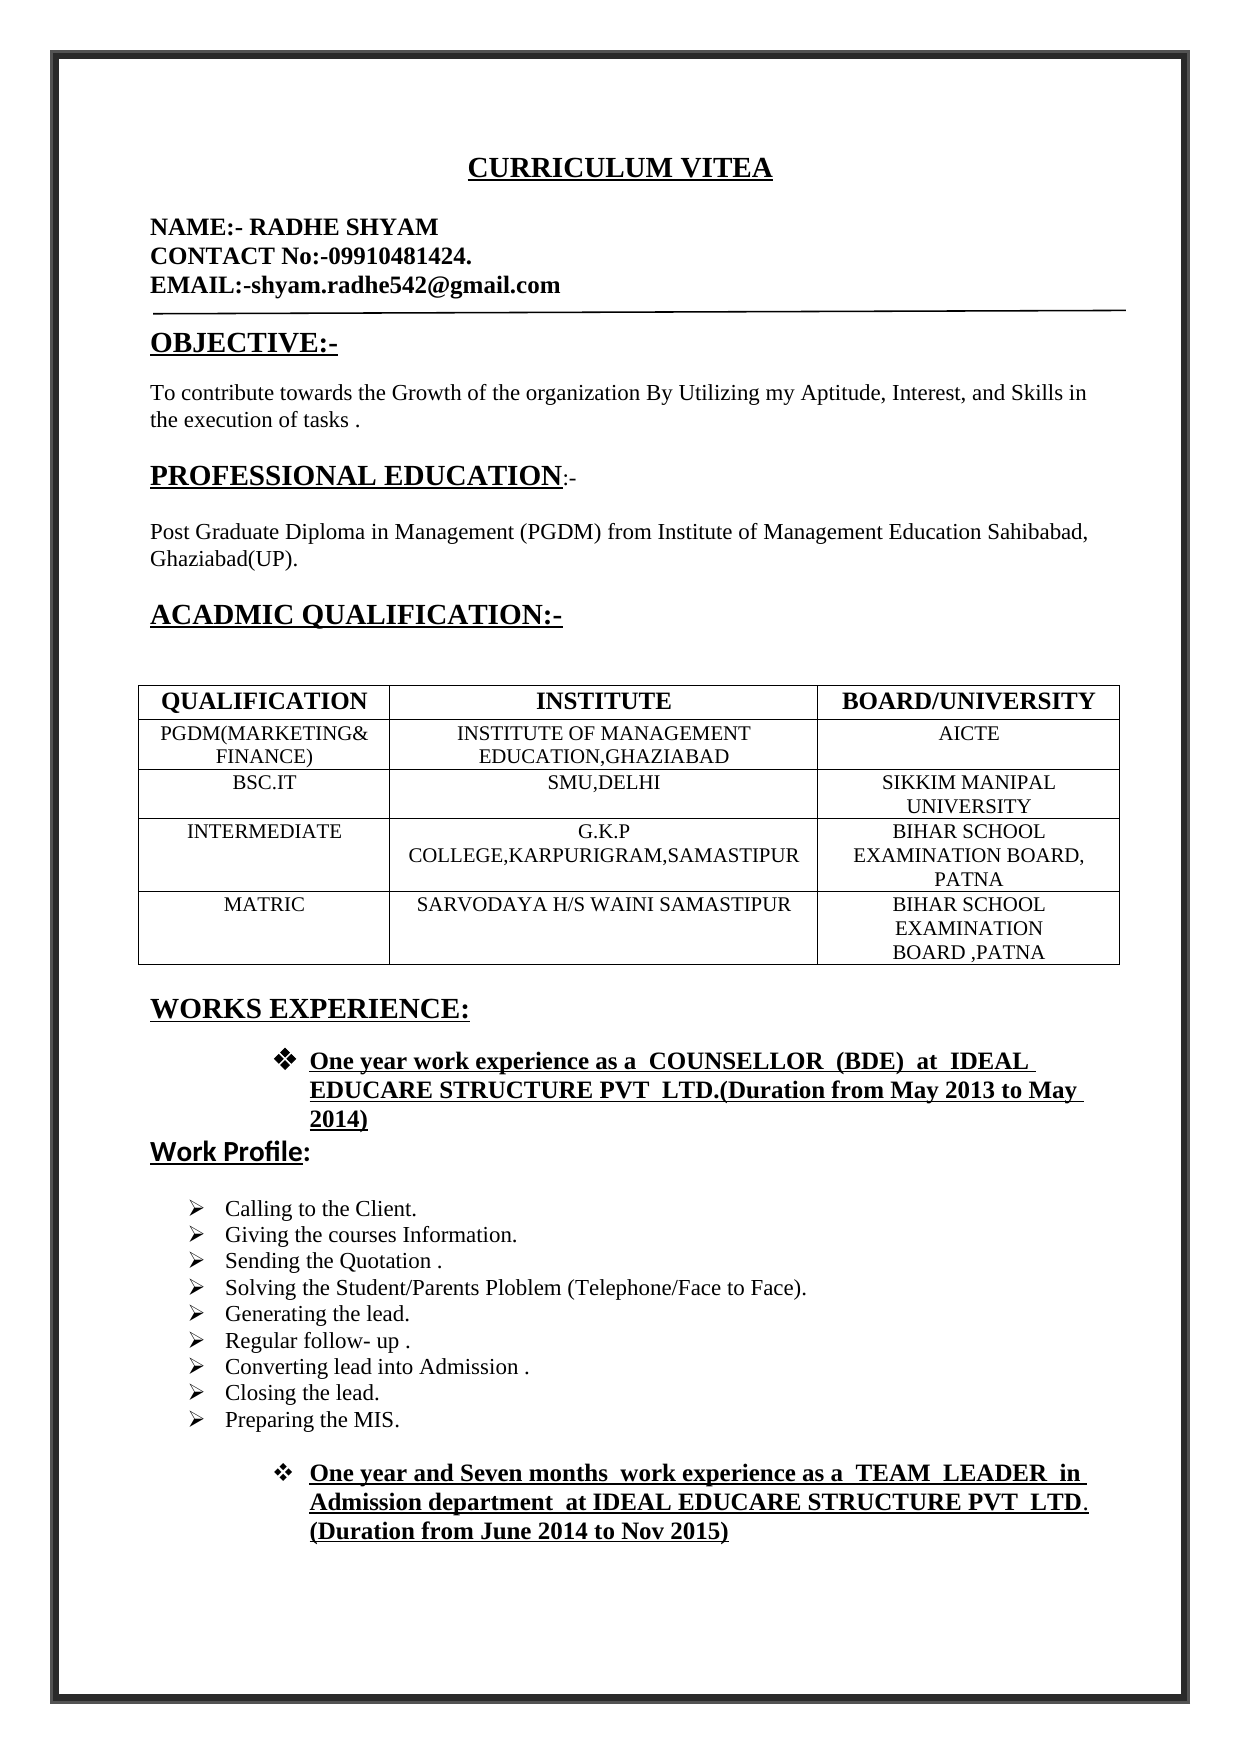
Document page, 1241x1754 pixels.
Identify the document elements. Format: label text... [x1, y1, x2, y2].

table_header QUALIFICATION [139, 686, 389, 719]
table_cell G.K.P COLLEGE,KARPURIGRAM,SAMASTIPUR [390, 819, 817, 891]
table_cell BIHAR SCHOOL EXAMINATION BOARD ,PATNA [818, 892, 1119, 964]
table_cell AICTE [818, 720, 1119, 768]
text EMAIL:-shyam.radhe542@gmail.com [150, 270, 1090, 298]
text ACADMIC QUALIFICATION:- [150, 597, 1090, 631]
list Converting lead into Admission . [187, 1353, 1090, 1379]
text PROFESSIONAL EDUCATION:- [150, 458, 1090, 492]
table_cell BSC.IT [139, 770, 389, 818]
list Preparing the MIS. [187, 1406, 1090, 1432]
text CONTACT No:-09910481424. [150, 241, 1090, 270]
table_cell INSTITUTE OF MANAGEMENT EDUCATION,GHAZIABAD [390, 720, 817, 768]
table_cell BIHAR SCHOOL EXAMINATION BOARD, PATNA [818, 819, 1119, 891]
list One year and Seven months work experience as a TEAM LEADER in Admission department at IDEAL EDUCARE STRUCTURE PVT LTD.(Duration from June 2014 to Nov 2015) [272, 1458, 1090, 1545]
text Work Profile: [150, 1133, 1090, 1169]
table_header BOARD/UNIVERSITY [818, 686, 1119, 719]
table_header INSTITUTE [390, 686, 817, 719]
text CURRICULUM VITEA [150, 150, 1090, 183]
list Regular follow- up . [187, 1327, 1090, 1353]
text WORKS EXPERIENCE: [150, 992, 1090, 1025]
table_cell MATRIC [139, 892, 389, 964]
table_cell INTERMEDIATE [139, 819, 389, 891]
list Generating the lead. [187, 1300, 1090, 1327]
text Post Graduate Diploma in Management (PGDM) from Institute of Management Education Sahibabad, Ghaziabad(UP). [150, 518, 1090, 571]
list Giving the courses Information. [187, 1221, 1090, 1248]
list Solving the Student/Parents Ploblem (Telephone/Face to Face). [187, 1274, 1090, 1300]
table_cell PGDM(MARKETING& FINANCE) [139, 720, 389, 768]
text To contribute towards the Growth of the organization By Utilizing my Aptitude, Interest, and Skills in the execution of tasks . [150, 379, 1090, 432]
table_cell SMU,DELHI [390, 770, 817, 818]
table_cell SARVODAYA H/S WAINI SAMASTIPUR [390, 892, 817, 964]
text NAME:- RADHE SHYAM [150, 212, 1090, 241]
list One year work experience as a COUNSELLOR (BDE) at IDEAL EDUCARE STRUCTURE PVT LTD.(Duration from May 2013 to May 2014) [272, 1046, 1090, 1133]
list Calling to the Client. [187, 1195, 1090, 1221]
list Sending the Quotation . [187, 1248, 1090, 1274]
list Closing the lead. [187, 1379, 1090, 1406]
text OBJECTIVE:- [150, 325, 1090, 358]
table_cell SIKKIM MANIPAL UNIVERSITY [818, 770, 1119, 818]
